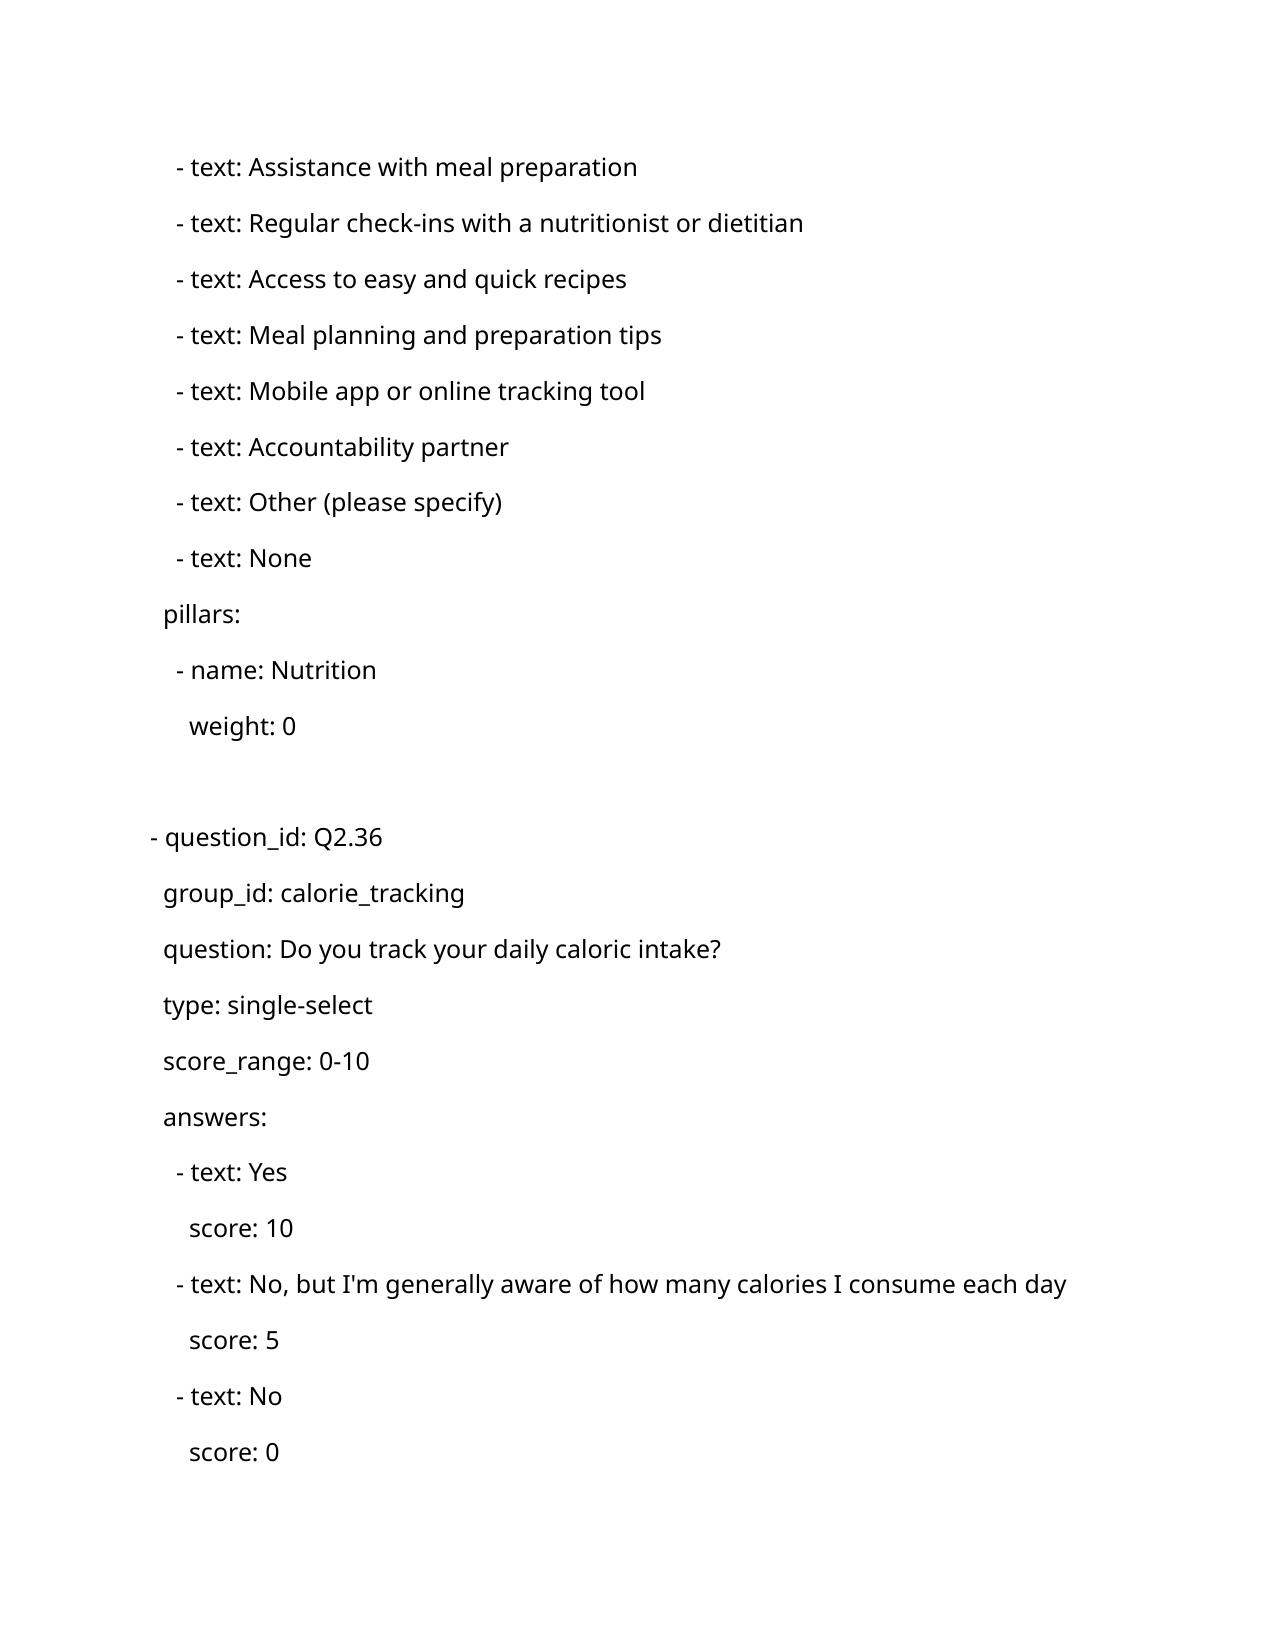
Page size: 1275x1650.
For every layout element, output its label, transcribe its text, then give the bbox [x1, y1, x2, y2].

text score: 0 [150, 1434, 1125, 1468]
text - text: Regular check-ins with a nutritionist or dietitian [150, 206, 1125, 240]
text answers: [150, 1099, 1125, 1133]
text - text: Meal planning and preparation tips [150, 317, 1125, 352]
text - text: Accountability partner [150, 429, 1125, 463]
text - text: Yes [150, 1155, 1125, 1189]
text - text: Mobile app or online tracking tool [150, 373, 1125, 407]
text - text: No, but I'm generally aware of how many calories I consume each day [150, 1267, 1125, 1301]
text - text: Assistance with meal preparation [150, 150, 1125, 184]
text question: Do you track your daily caloric intake? [150, 932, 1125, 966]
text - name: Nutrition [150, 652, 1125, 687]
text - question_id: Q2.36 [150, 820, 1125, 854]
text score: 5 [150, 1322, 1125, 1357]
text - text: Access to easy and quick recipes [150, 262, 1125, 296]
text pillars: [150, 597, 1125, 631]
text - text: No [150, 1378, 1125, 1412]
text weight: 0 [150, 708, 1125, 742]
text score: 10 [150, 1211, 1125, 1245]
text - text: None [150, 541, 1125, 575]
text score_range: 0-10 [150, 1043, 1125, 1077]
text group_id: calorie_tracking [150, 876, 1125, 910]
text - text: Other (please specify) [150, 485, 1125, 519]
text type: single-select [150, 987, 1125, 1022]
